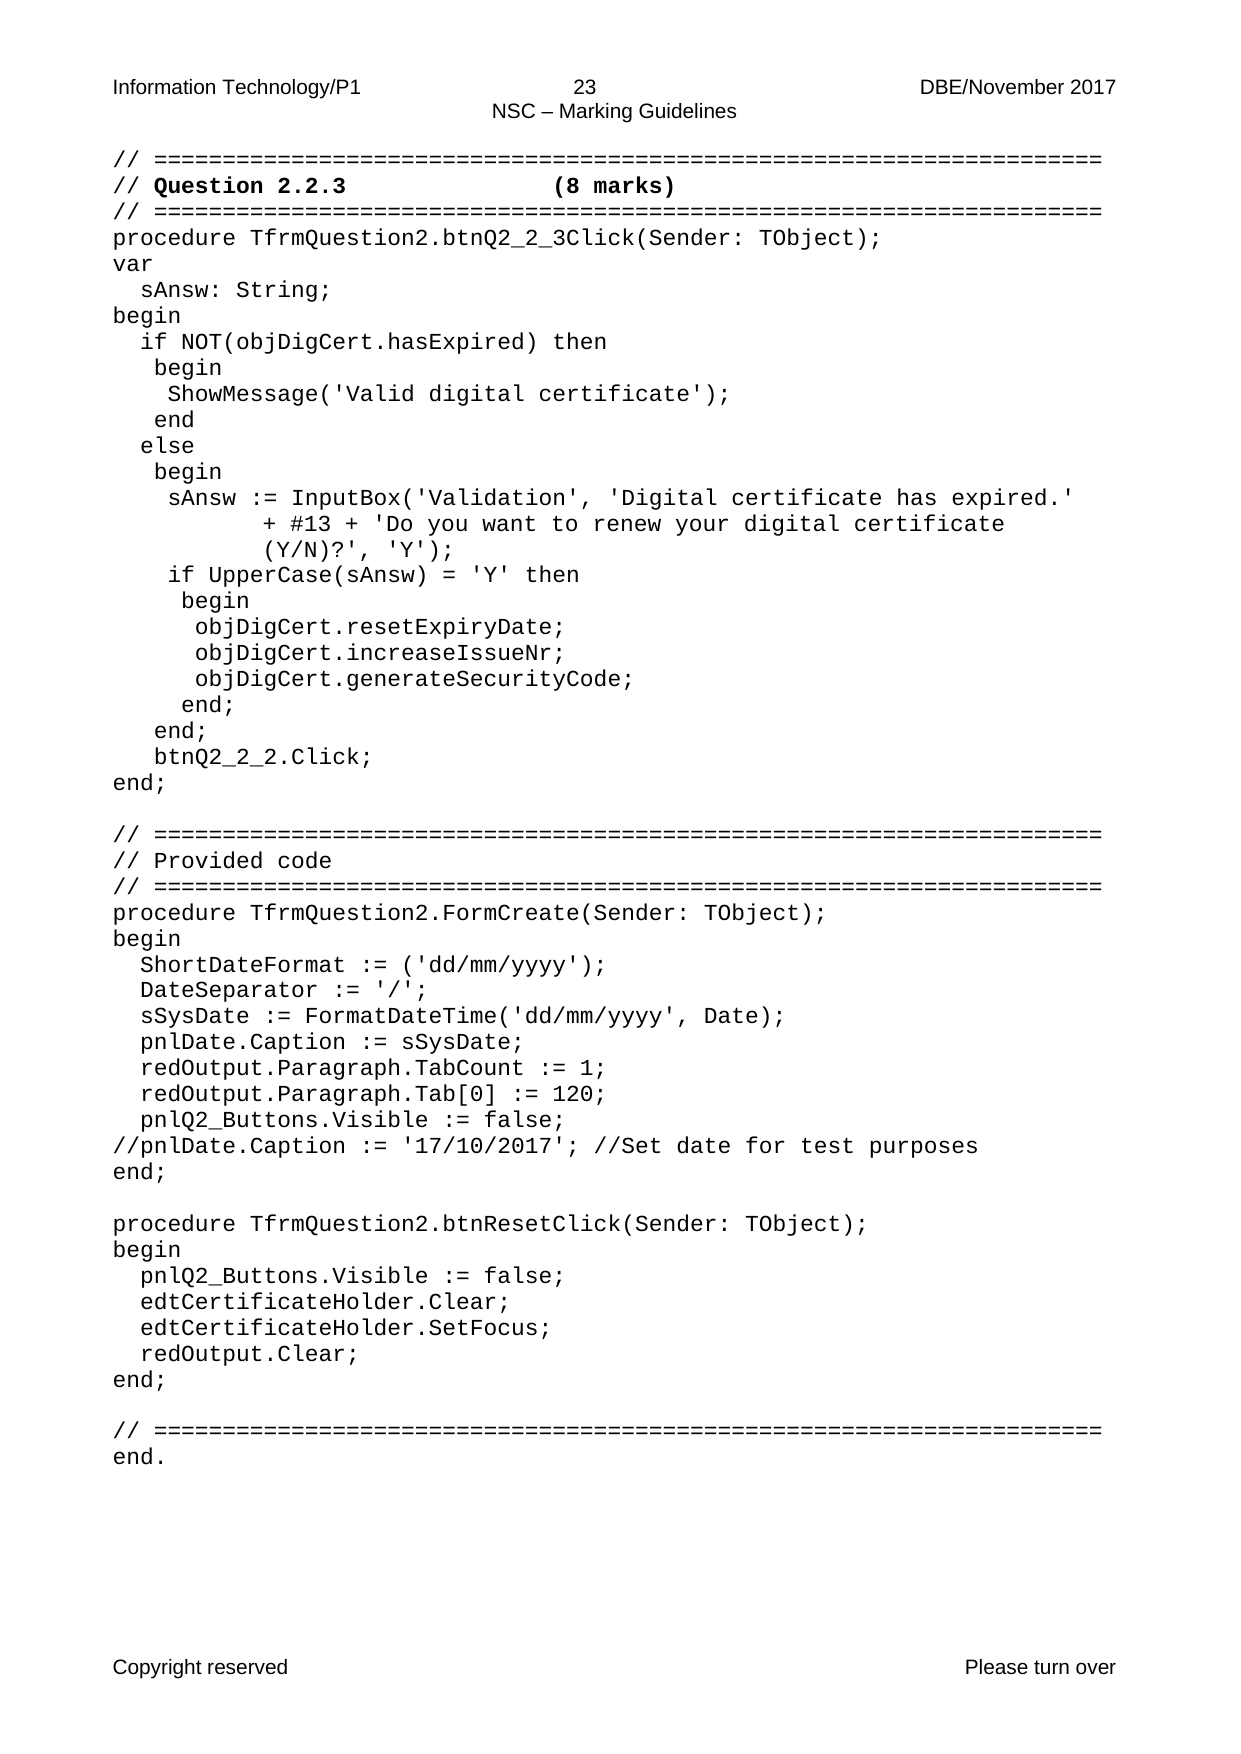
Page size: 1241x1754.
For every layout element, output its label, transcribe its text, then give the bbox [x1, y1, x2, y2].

text objDigCert.resetExpiryDate; [112, 616, 1107, 642]
text pnlQ2_Buttons.Visible := false; [112, 1264, 1107, 1290]
text //pnlDate.Caption := '17/10/2017'; //Set date for test purposes [112, 1134, 1107, 1160]
text pnlQ2_Buttons.Visible := false; [112, 1108, 1107, 1134]
text end; [112, 693, 1107, 719]
text redOutput.Paragraph.TabCount := 1; [112, 1057, 1107, 1083]
text end; [112, 1160, 1107, 1186]
text begin [112, 1238, 1107, 1264]
text if NOT(objDigCert.hasExpired) then [112, 330, 1107, 356]
text sSysDate := FormatDateTime('dd/mm/yyyy', Date); [112, 1005, 1107, 1031]
text redOutput.Clear; [112, 1342, 1107, 1368]
text procedure TfrmQuestion2.btnResetClick(Sender: TObject); [112, 1212, 1107, 1238]
text begin [112, 356, 1107, 382]
text objDigCert.increaseIssueNr; [112, 642, 1107, 668]
text + #13 + 'Do you want to renew your digital certificate [112, 512, 1107, 538]
text pnlDate.Caption := sSysDate; [112, 1031, 1107, 1057]
text procedure TfrmQuestion2.btnQ2_2_3Click(Sender: TObject); [112, 227, 1107, 253]
text end [112, 408, 1107, 434]
text edtCertificateHolder.Clear; [112, 1290, 1107, 1316]
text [112, 201, 1107, 227]
text sAnsw := InputBox('Validation', 'Digital certificate has expired.' [112, 486, 1107, 512]
text // ===================================================================== [112, 823, 1107, 849]
text ShortDateFormat := ('dd/mm/yyyy'); [112, 953, 1107, 979]
text procedure TfrmQuestion2.FormCreate(Sender: TObject); [112, 901, 1107, 927]
text end; [112, 719, 1107, 745]
text DateSeparator := '/'; [112, 979, 1107, 1005]
text var [112, 253, 1107, 278]
text // ===================================================================== [112, 1420, 1107, 1446]
text begin [112, 304, 1107, 330]
text begin [112, 590, 1107, 616]
text begin [112, 927, 1107, 953]
text ShowMessage('Valid digital certificate'); [112, 382, 1107, 408]
text redOutput.Paragraph.Tab[0] := 120; [112, 1083, 1107, 1108]
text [112, 149, 1107, 175]
text if UpperCase(sAnsw) = 'Y' then [112, 564, 1107, 590]
text // Question 2.2.3 (8 marks) [112, 175, 1107, 201]
text sAnsw: String; [112, 278, 1107, 304]
text end; [112, 771, 1107, 797]
text // ===================================================================== [112, 875, 1107, 901]
text // Provided code [112, 849, 1107, 875]
text end. [112, 1446, 1107, 1472]
text edtCertificateHolder.SetFocus; [112, 1316, 1107, 1342]
text btnQ2_2_2.Click; [112, 745, 1107, 771]
text begin [112, 460, 1107, 486]
text (Y/N)?', 'Y'); [112, 538, 1107, 564]
text objDigCert.generateSecurityCode; [112, 668, 1107, 693]
text end; [112, 1368, 1107, 1394]
text else [112, 434, 1107, 460]
